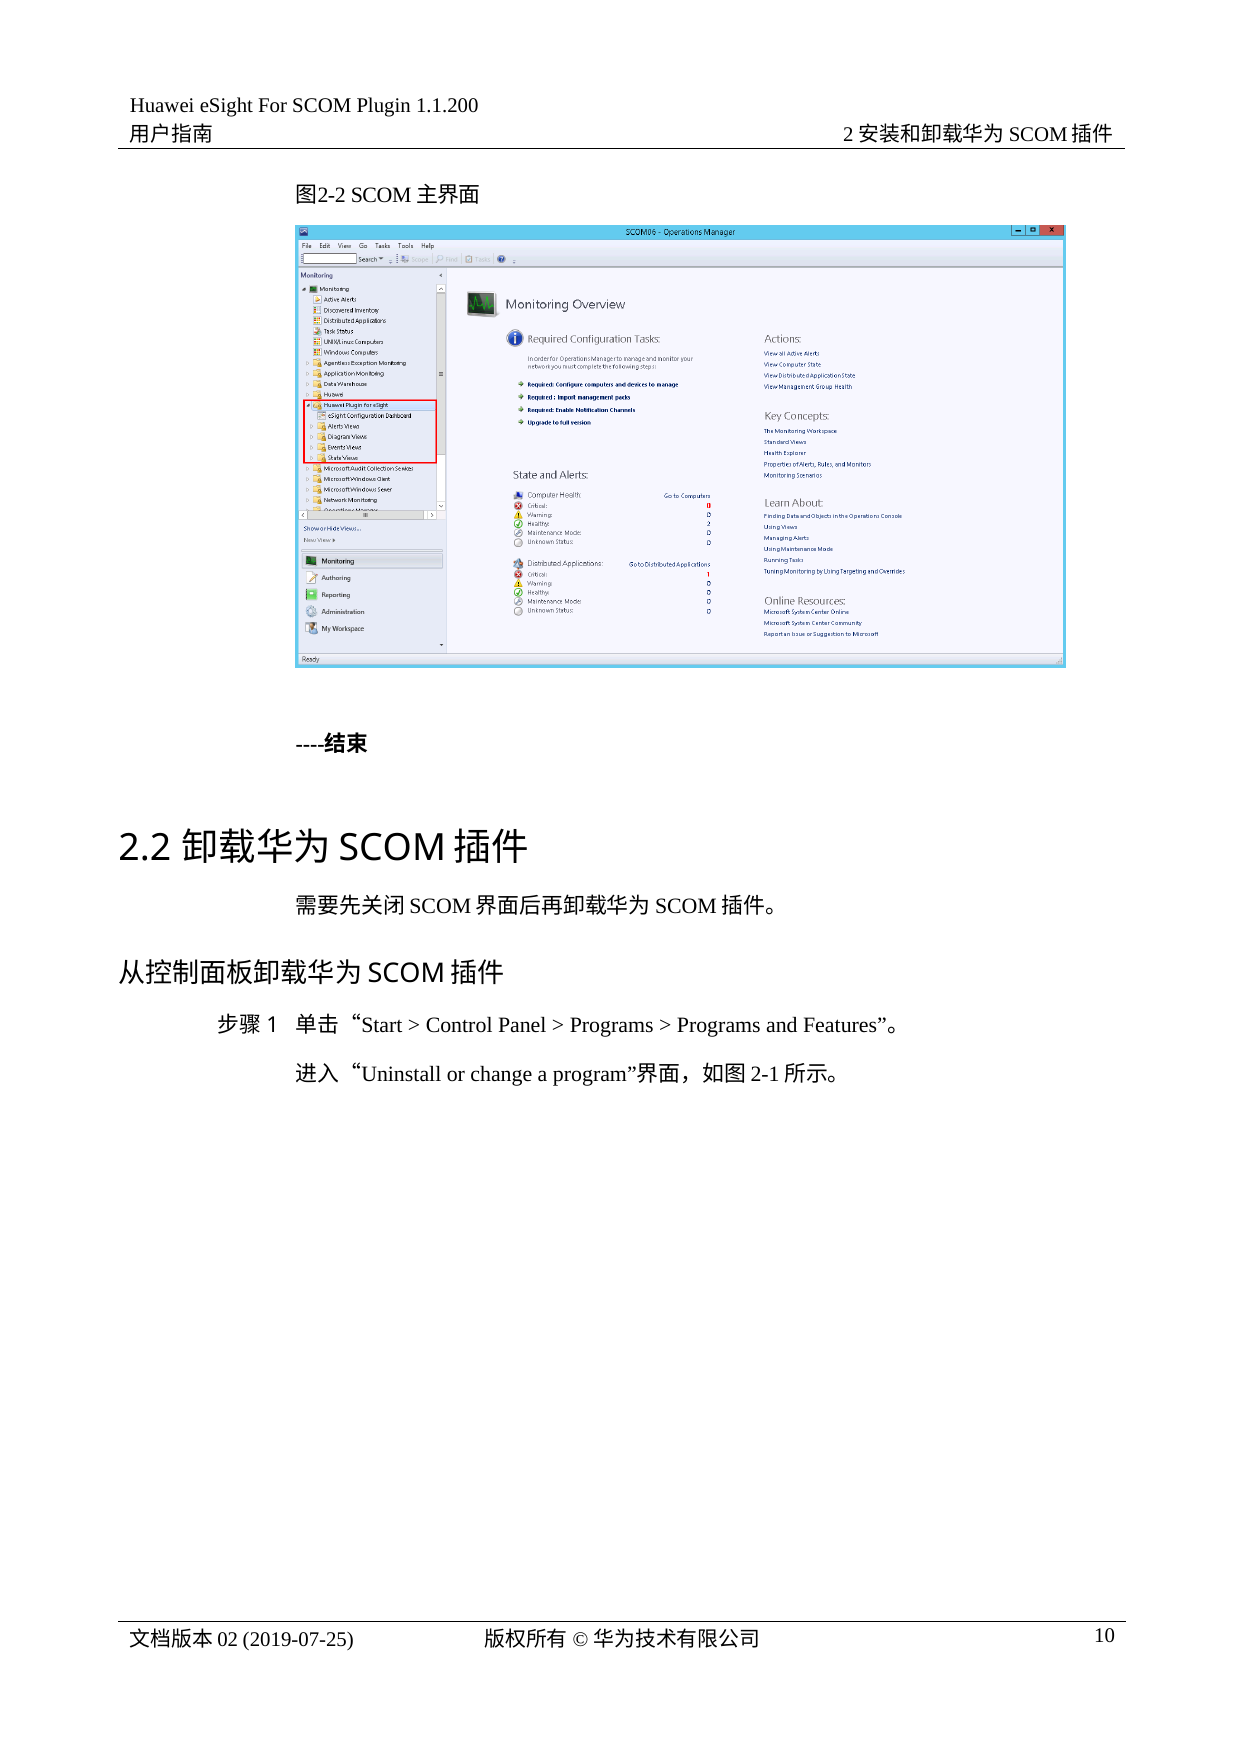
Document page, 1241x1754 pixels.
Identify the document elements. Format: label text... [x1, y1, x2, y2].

text 需要先关闭SCOM界面后再卸载华为SCOM插件。 [295, 888, 1122, 920]
picture [295, 225, 1066, 668]
text 进入“Uninstall or change a program”界面，如图2-11所示。 [295, 1056, 1122, 1087]
text SCOM主界面 [295, 177, 1122, 209]
text ----结束 [295, 726, 1122, 758]
list 单击“Start > Control Panel > Programs > Programs and Features”。 [279, 1007, 1122, 1039]
subtitle 卸载华为SCOM插件 [118, 821, 1122, 872]
text 从控制面板卸载华为SCOM插件 [118, 951, 1122, 991]
